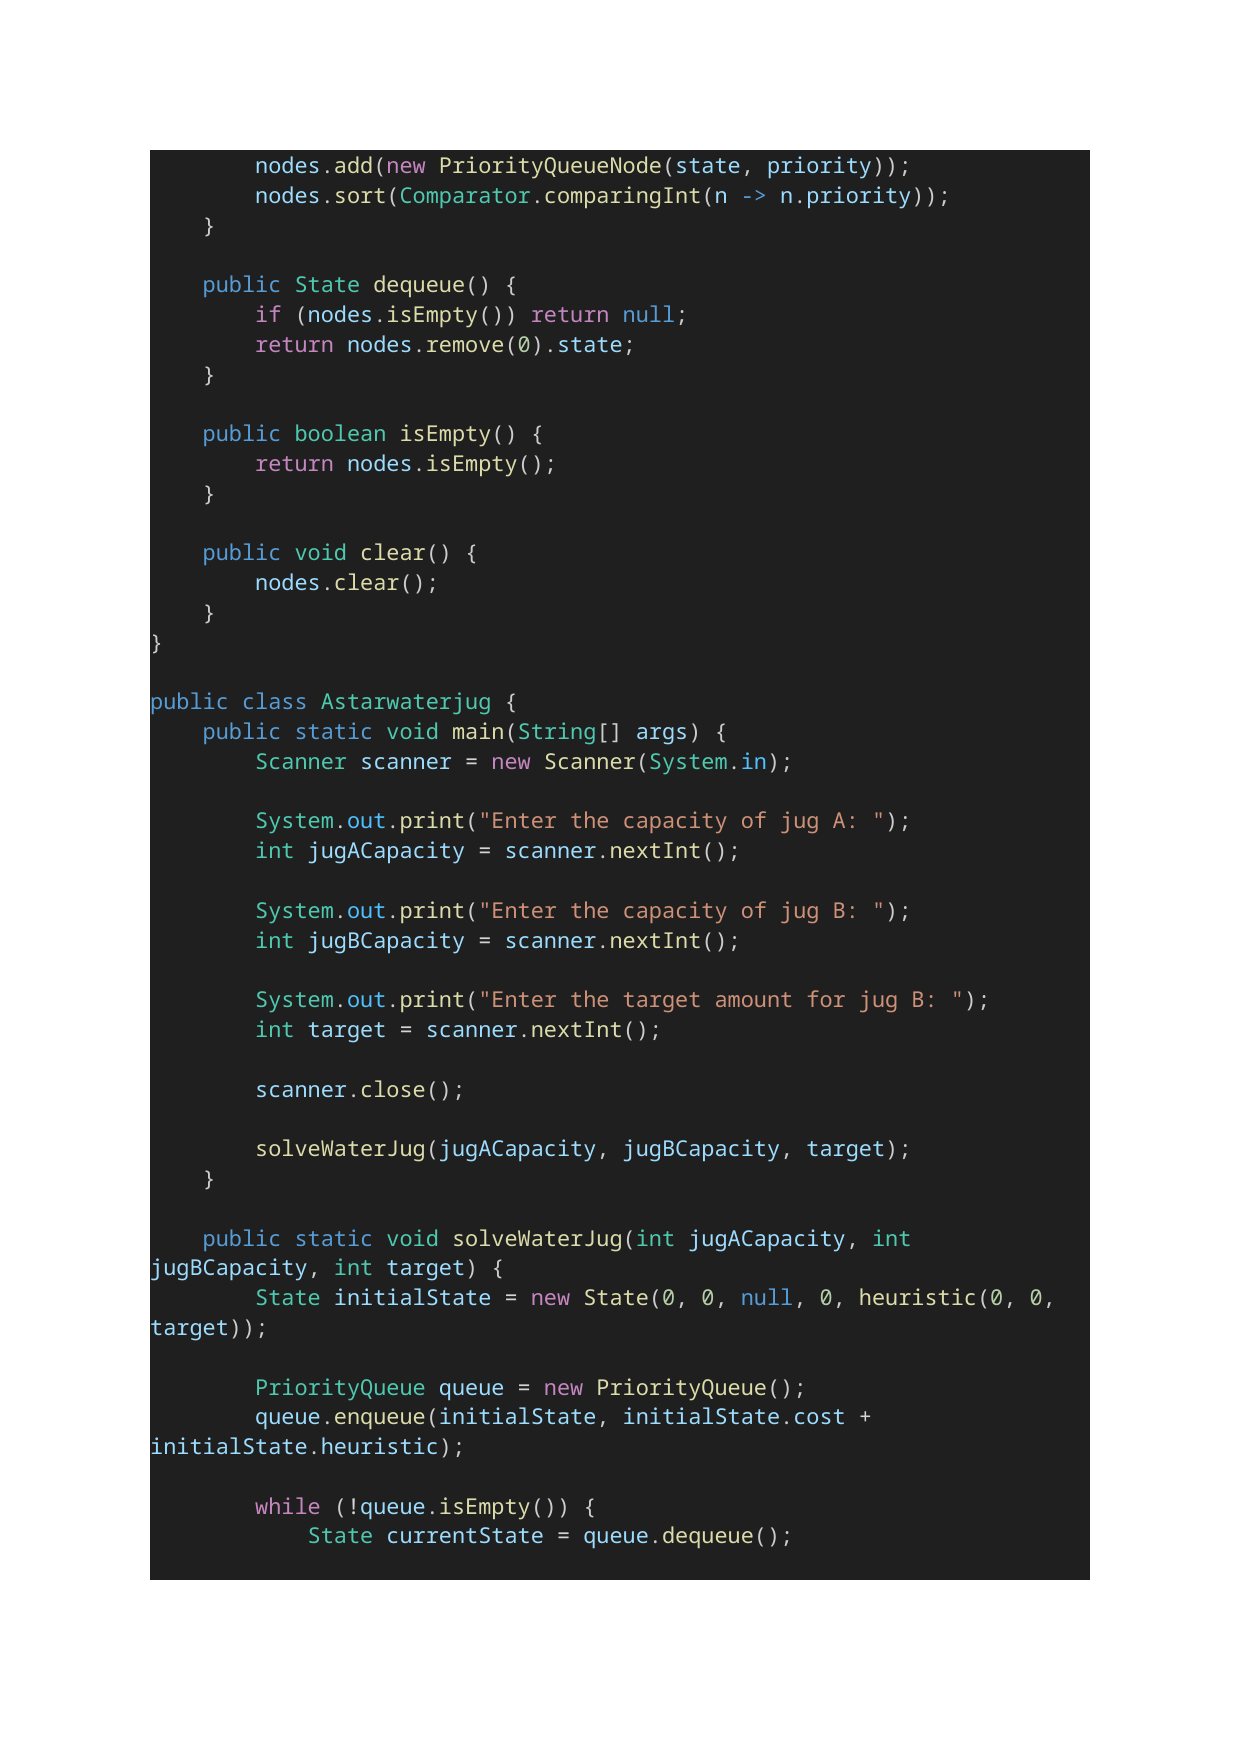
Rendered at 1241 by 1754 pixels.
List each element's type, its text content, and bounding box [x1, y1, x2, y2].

text } [150, 358, 1090, 388]
text System.out.print("Enter the capacity of jug B: "); [150, 895, 1090, 924]
text while (!queue.isEmpty()) { [150, 1491, 1090, 1520]
text scanner.close(); [150, 1073, 1090, 1103]
text public boolean isEmpty() { [150, 418, 1090, 448]
text if (nodes.isEmpty()) return null; [150, 299, 1090, 329]
text } [150, 478, 1090, 507]
text solveWaterJug(jugACapacity, jugBCapacity, target); [150, 1133, 1090, 1163]
text } [150, 597, 1090, 627]
text public static void solveWaterJug(int jugACapacity, int jugBCapacity, int target) { [150, 1222, 1090, 1282]
text queue.enqueue(initialState, initialState.cost + initialState.heuristic); [150, 1401, 1090, 1461]
text int jugBCapacity = scanner.nextInt(); [150, 924, 1090, 954]
text public class Astarwaterjug { [150, 686, 1090, 716]
text } [150, 1163, 1090, 1193]
text int target = scanner.nextInt(); [150, 1014, 1090, 1044]
text nodes.add(new PriorityQueueNode(state, priority)); [150, 150, 1090, 180]
text } [150, 627, 1090, 656]
text System.out.print("Enter the capacity of jug A: "); [150, 805, 1090, 835]
text State currentState = queue.dequeue(); [150, 1520, 1090, 1550]
text Scanner scanner = new Scanner(System.in); [150, 746, 1090, 776]
text public State dequeue() { [150, 269, 1090, 299]
text System.out.print("Enter the target amount for jug B: "); [150, 984, 1090, 1014]
text nodes.sort(Comparator.comparingInt(n -> n.priority)); [150, 180, 1090, 209]
text State initialState = new State(0, 0, null, 0, heuristic(0, 0, target)); [150, 1282, 1090, 1342]
text public void clear() { [150, 537, 1090, 567]
text } [150, 209, 1090, 239]
text public static void main(String[] args) { [150, 716, 1090, 746]
text return nodes.remove(0).state; [150, 329, 1090, 358]
text int jugACapacity = scanner.nextInt(); [150, 835, 1090, 865]
text return nodes.isEmpty(); [150, 448, 1090, 478]
text PriorityQueue queue = new PriorityQueue(); [150, 1371, 1090, 1401]
text nodes.clear(); [150, 567, 1090, 597]
